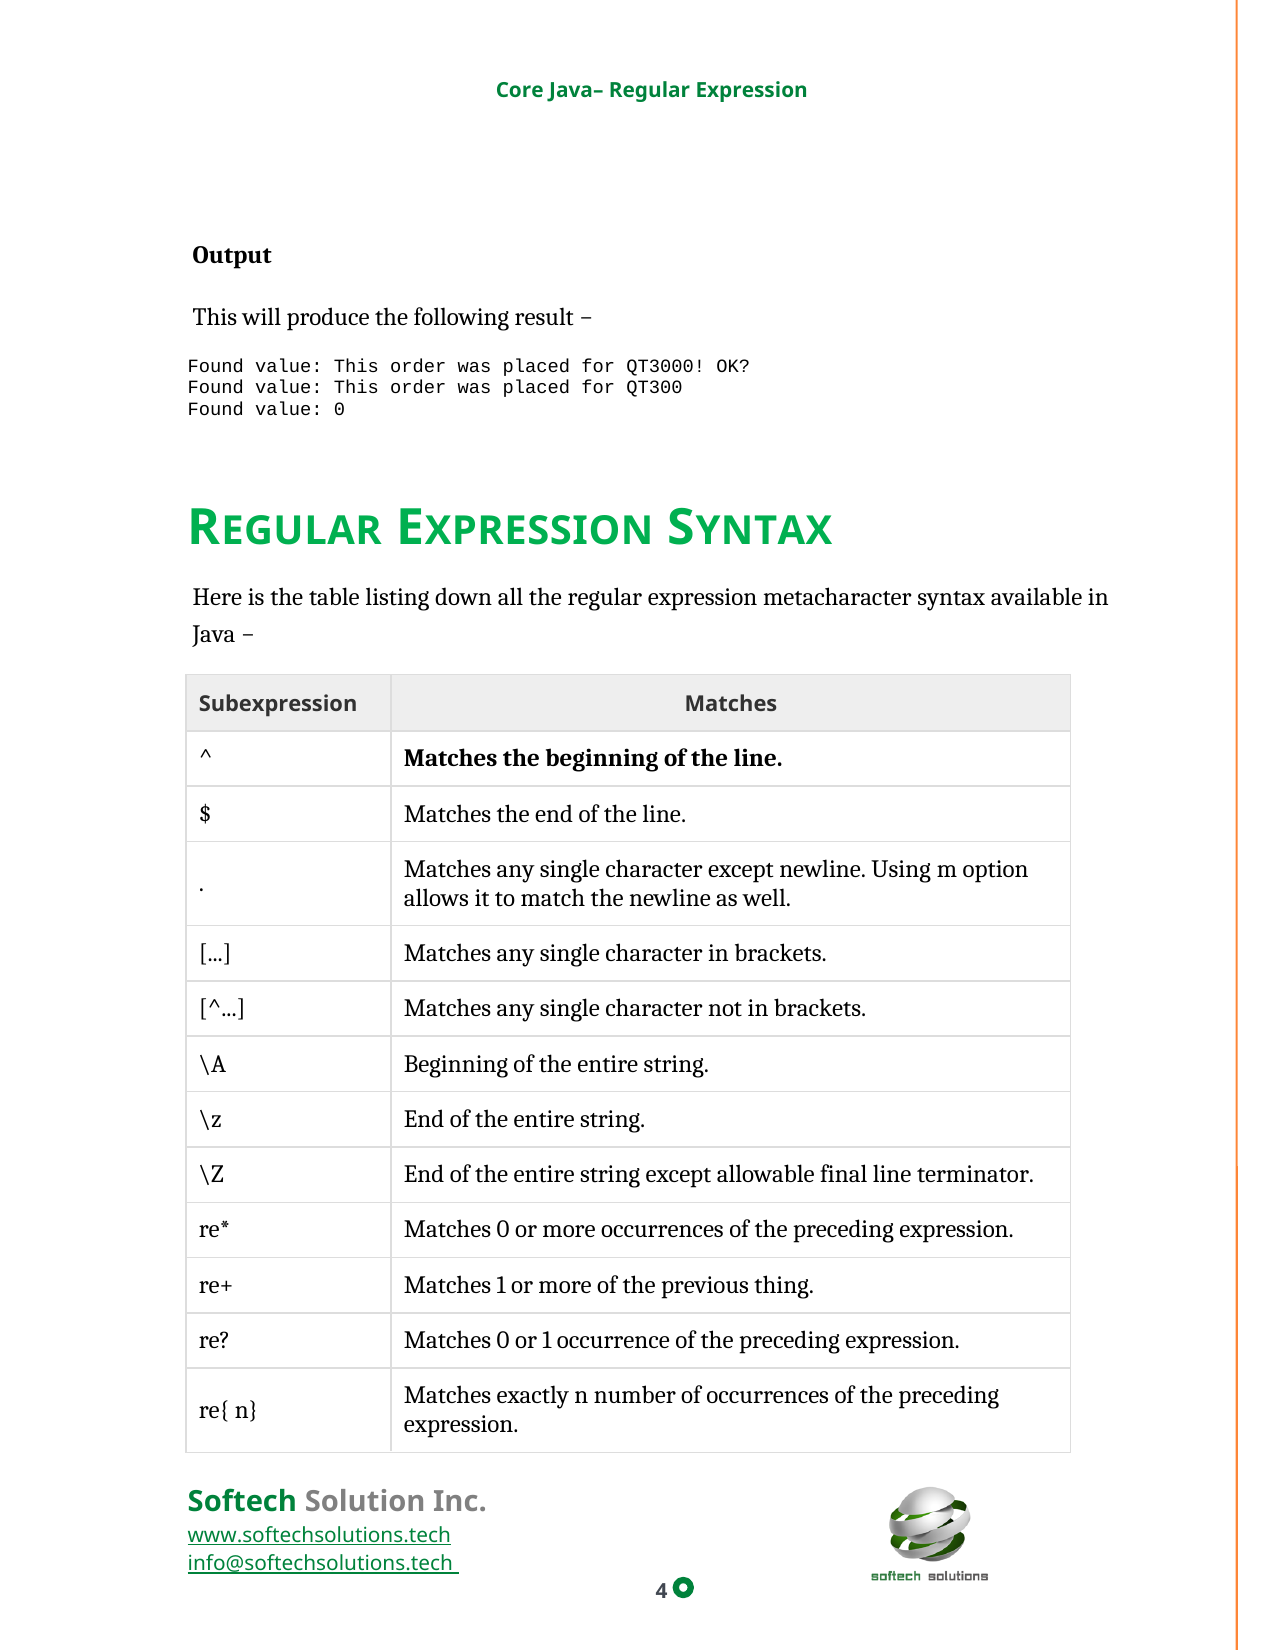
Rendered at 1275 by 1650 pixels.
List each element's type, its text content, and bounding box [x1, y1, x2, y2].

text Found value: This order was placed for QT3000! OK? [187, 357, 1116, 378]
table_cell \z [187, 1092, 390, 1146]
table_cell Matches 0 or 1 occurrence of the preceding expression. [392, 1314, 1070, 1367]
table_cell Beginning of the entire string. [392, 1037, 1070, 1091]
text Found value: This order was placed for QT300 [187, 378, 1116, 399]
table_cell Matches exactly n number of occurrences of the preceding expression. [392, 1369, 1070, 1451]
text Output [192, 232, 1111, 269]
table_cell \Z [187, 1148, 390, 1201]
text Here is the table listing down all the regular expression metacharacter syntax available in Java − [192, 574, 1111, 649]
table_cell Matches any single character in brackets. [392, 926, 1070, 980]
table_cell \A [187, 1037, 390, 1091]
subtitle Regular Expression Syntax [187, 491, 1116, 559]
table_cell Matches 0 or more occurrences of the preceding expression. [392, 1203, 1070, 1257]
table_cell End of the entire string. [392, 1092, 1070, 1146]
table_cell End of the entire string except allowable final line terminator. [392, 1148, 1070, 1201]
table_cell Matches the beginning of the line. [392, 732, 1070, 785]
text This will produce the following result − [192, 294, 1111, 332]
table_cell [...] [187, 926, 390, 980]
table_header Matches [392, 675, 1070, 730]
table_cell $ [187, 787, 390, 841]
table_cell re? [187, 1314, 390, 1367]
table_cell Matches 1 or more of the previous thing. [392, 1258, 1070, 1312]
table_header Subexpression [187, 675, 390, 730]
table_cell Matches the end of the line. [392, 787, 1070, 841]
table_cell [^...] [187, 982, 390, 1035]
picture [840, 1477, 1014, 1604]
table_cell . [187, 842, 390, 925]
text Found value: 0 [187, 399, 1116, 421]
table_cell re* [187, 1203, 390, 1257]
table_cell ^ [187, 732, 390, 785]
table_cell Matches any single character except newline. Using m option allows it to match the newline as well. [392, 842, 1070, 925]
table_cell re{ n} [187, 1369, 390, 1451]
table_cell re+ [187, 1258, 390, 1312]
table_cell Matches any single character not in brackets. [392, 982, 1070, 1035]
